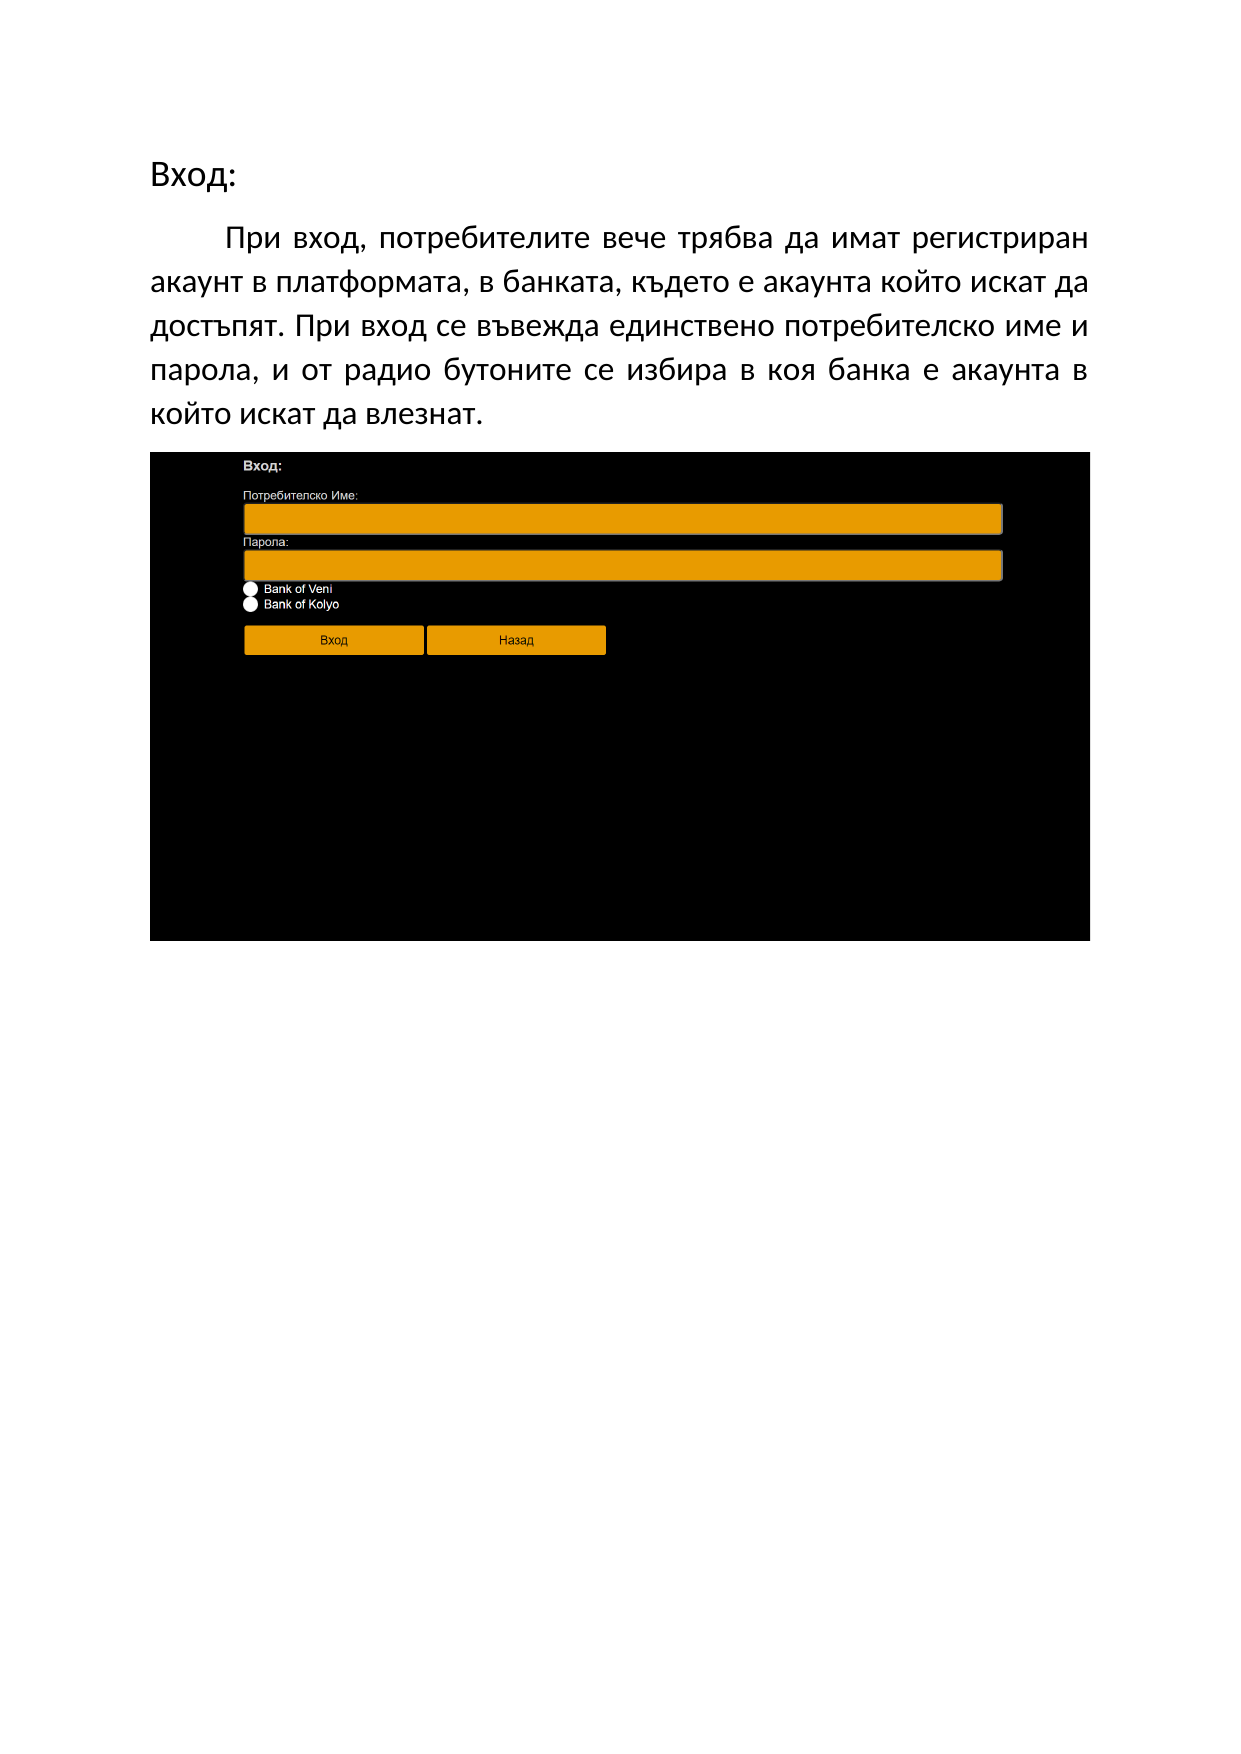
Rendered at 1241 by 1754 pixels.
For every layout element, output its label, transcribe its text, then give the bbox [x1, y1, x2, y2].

picture [150, 452, 1091, 941]
text Вход: [150, 150, 1090, 196]
text При вход, потребителите вече трябва да имат регистриран акаунт в платформата, в банката, където е акаунта който искат да достъпят. При вход се въвежда единствено потребителско име и парола, и от радио бутоните се избира в коя банка е акаунта в който искат да влезнат. [150, 216, 1090, 433]
